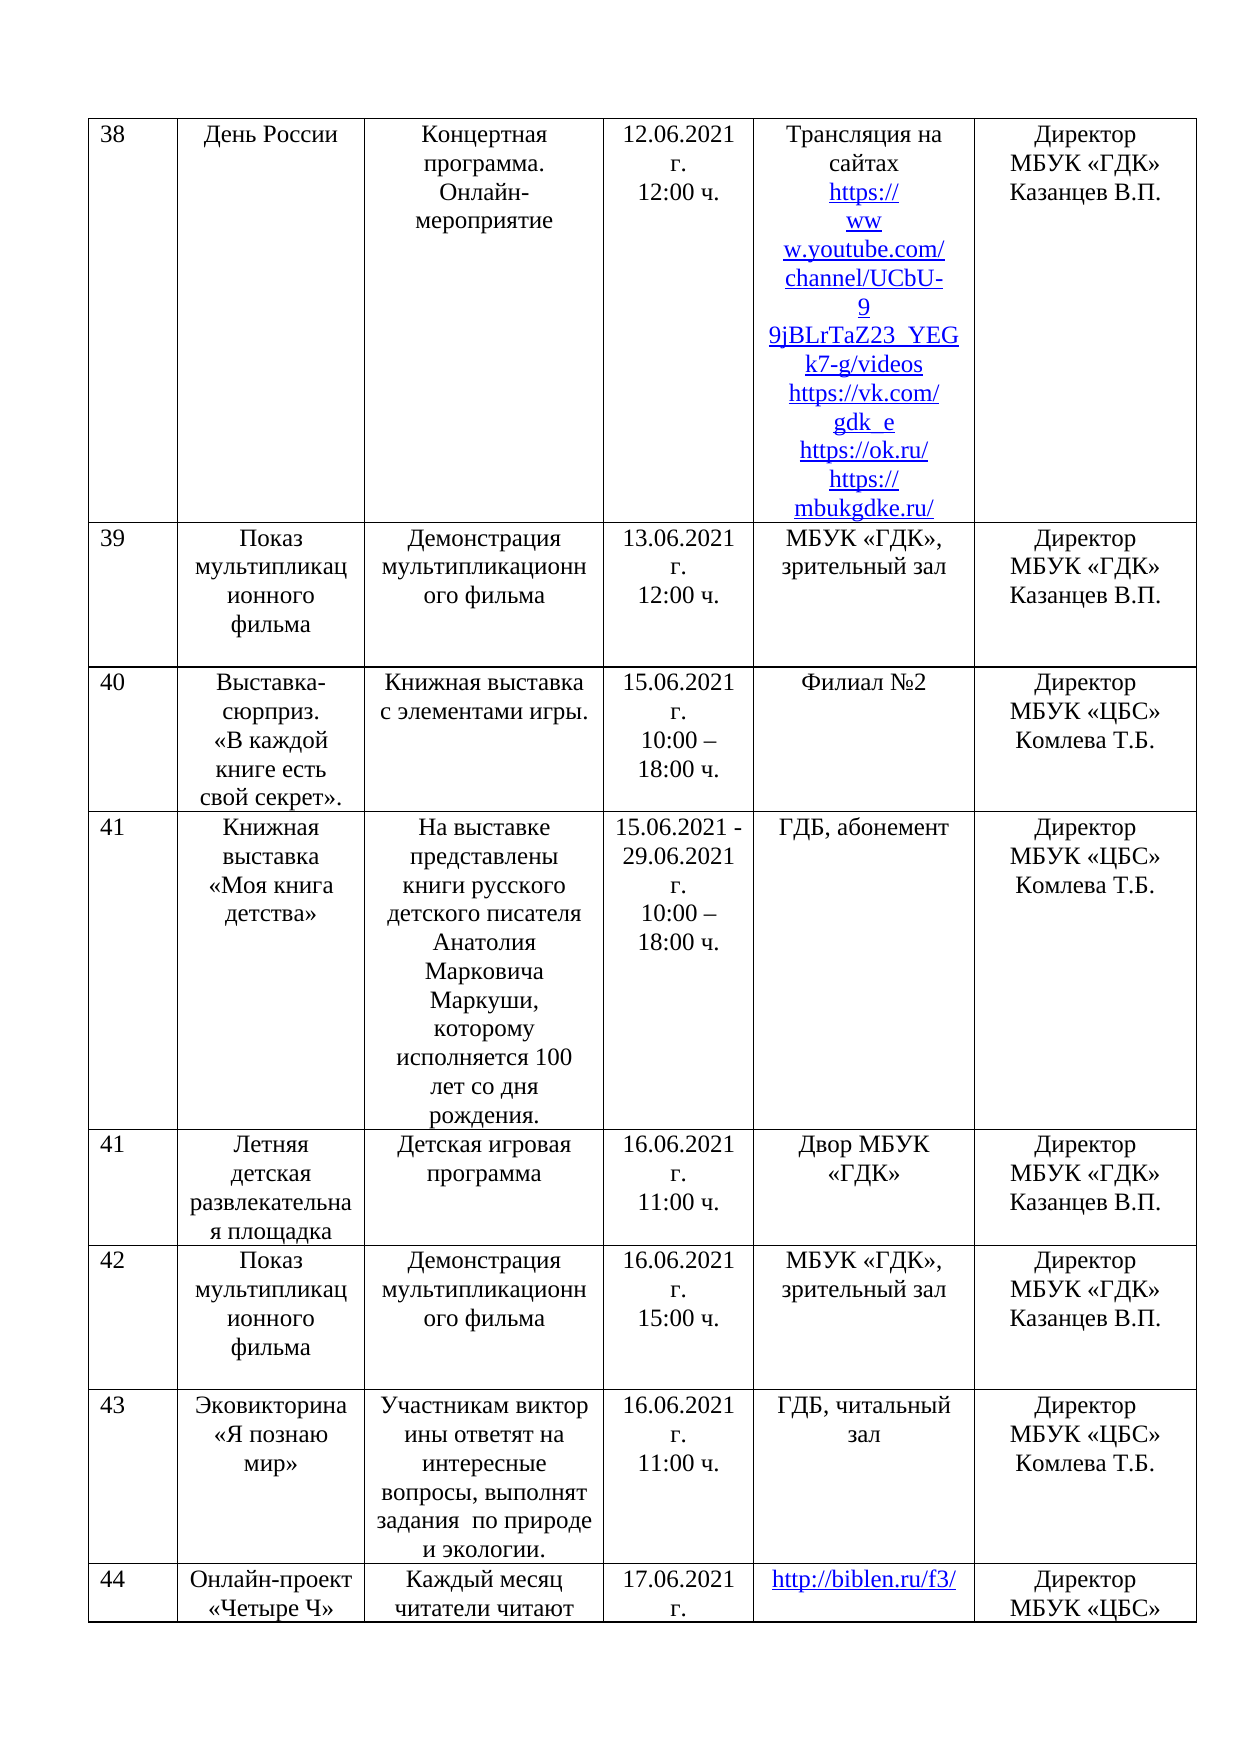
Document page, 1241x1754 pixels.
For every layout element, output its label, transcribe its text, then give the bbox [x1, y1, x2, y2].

table_cell 12.06.2021 г. 12:00 ч. [604, 119, 753, 522]
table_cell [975, 1564, 1196, 1621]
table_cell Двор МБУК «ГДК» [754, 1130, 974, 1244]
table_cell 41 [89, 812, 177, 1128]
table_cell Эковикторина «Я познаю мир» [178, 1390, 364, 1563]
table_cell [365, 1564, 603, 1621]
table_cell 16.06.2021 г. 11:00 ч. [604, 1390, 753, 1563]
table_cell 17.06.2021 г. [604, 1564, 753, 1621]
table_cell 15.06.2021 г. 10:00 – 18:00 ч. [604, 668, 753, 811]
table_cell Директор МБУК «ЦБС» Комлева Т.Б. [975, 812, 1196, 1128]
table_cell 43 [89, 1390, 177, 1563]
table_cell ГДБ, абонемент [754, 812, 974, 1128]
table_cell 15.06.2021 -29.06.2021 г. 10:00 – 18:00 ч. [604, 812, 753, 1128]
table_cell Участникам викторины ответят на интересные вопросы, выполнят задания по природе и экологии. [365, 1390, 603, 1563]
table_cell Директор МБУК «ЦБС» Комлева Т.Б. [975, 668, 1196, 811]
table_cell День России [178, 119, 364, 522]
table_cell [178, 1564, 364, 1621]
table_cell МБУК «ГДК», зрительный зал [754, 523, 974, 666]
table_cell Директор МБУК «ГДК» Казанцев В.П. [975, 1130, 1196, 1244]
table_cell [754, 1564, 974, 1621]
table_cell 16.06.2021 г. 15:00 ч. [604, 1246, 753, 1389]
table_cell Демонстрация мультипликационного фильма [365, 1246, 603, 1389]
table_cell 41 [89, 1130, 177, 1244]
table_cell Демонстрация мультипликационного фильма [365, 523, 603, 666]
table_cell Книжная выставка с элементами игры. [365, 668, 603, 811]
table_cell Директор МБУК «ГДК» Казанцев В.П. [975, 119, 1196, 522]
table_cell Концертная программа. Онлайн-мероприятие [365, 119, 603, 522]
table_cell МБУК «ГДК», зрительный зал [754, 1246, 974, 1389]
table_cell Книжная выставка «Моя книга детства» [178, 812, 364, 1128]
table_cell Филиал №2 [754, 668, 974, 811]
table_cell Директор МБУК «ЦБС» Комлева Т.Б. [975, 1390, 1196, 1563]
table_cell 42 [89, 1246, 177, 1389]
table_cell 40 [89, 668, 177, 811]
table_cell 44 [89, 1564, 177, 1621]
table_cell 16.06.2021 г. 11:00 ч. [604, 1130, 753, 1244]
table_cell Трансляция на сайтах https://www.youtube.com/channel/UCbU-99jBLrTaZ23_YEGk7-g/videos https://vk.com/gdk_e https://ok.ru/ https://mbukgdke.ru/ [754, 119, 974, 522]
table_cell Директор МБУК «ГДК» Казанцев В.П. [975, 1246, 1196, 1389]
table_cell ГДБ, читальный зал [754, 1390, 974, 1563]
table_cell Показ мультипликационного фильма [178, 1246, 364, 1389]
table_cell Летняя детская развлекательная площадка [178, 1130, 364, 1244]
table_cell 13.06.2021 г. 12:00 ч. [604, 523, 753, 666]
table_cell 38 [89, 119, 177, 522]
table_cell На выставке представлены книги русского детского писателя Анатолия Марковича Маркуши, которому исполняется 100 лет со дня рождения. [365, 812, 603, 1128]
table_cell Директор МБУК «ГДК» Казанцев В.П. [975, 523, 1196, 666]
table_cell Выставка-сюрприз. «В каждой книге есть свой секрет». [178, 668, 364, 811]
table_cell Показ мультипликационного фильма [178, 523, 364, 666]
table_cell 39 [89, 523, 177, 666]
table_cell Детская игровая программа [365, 1130, 603, 1244]
